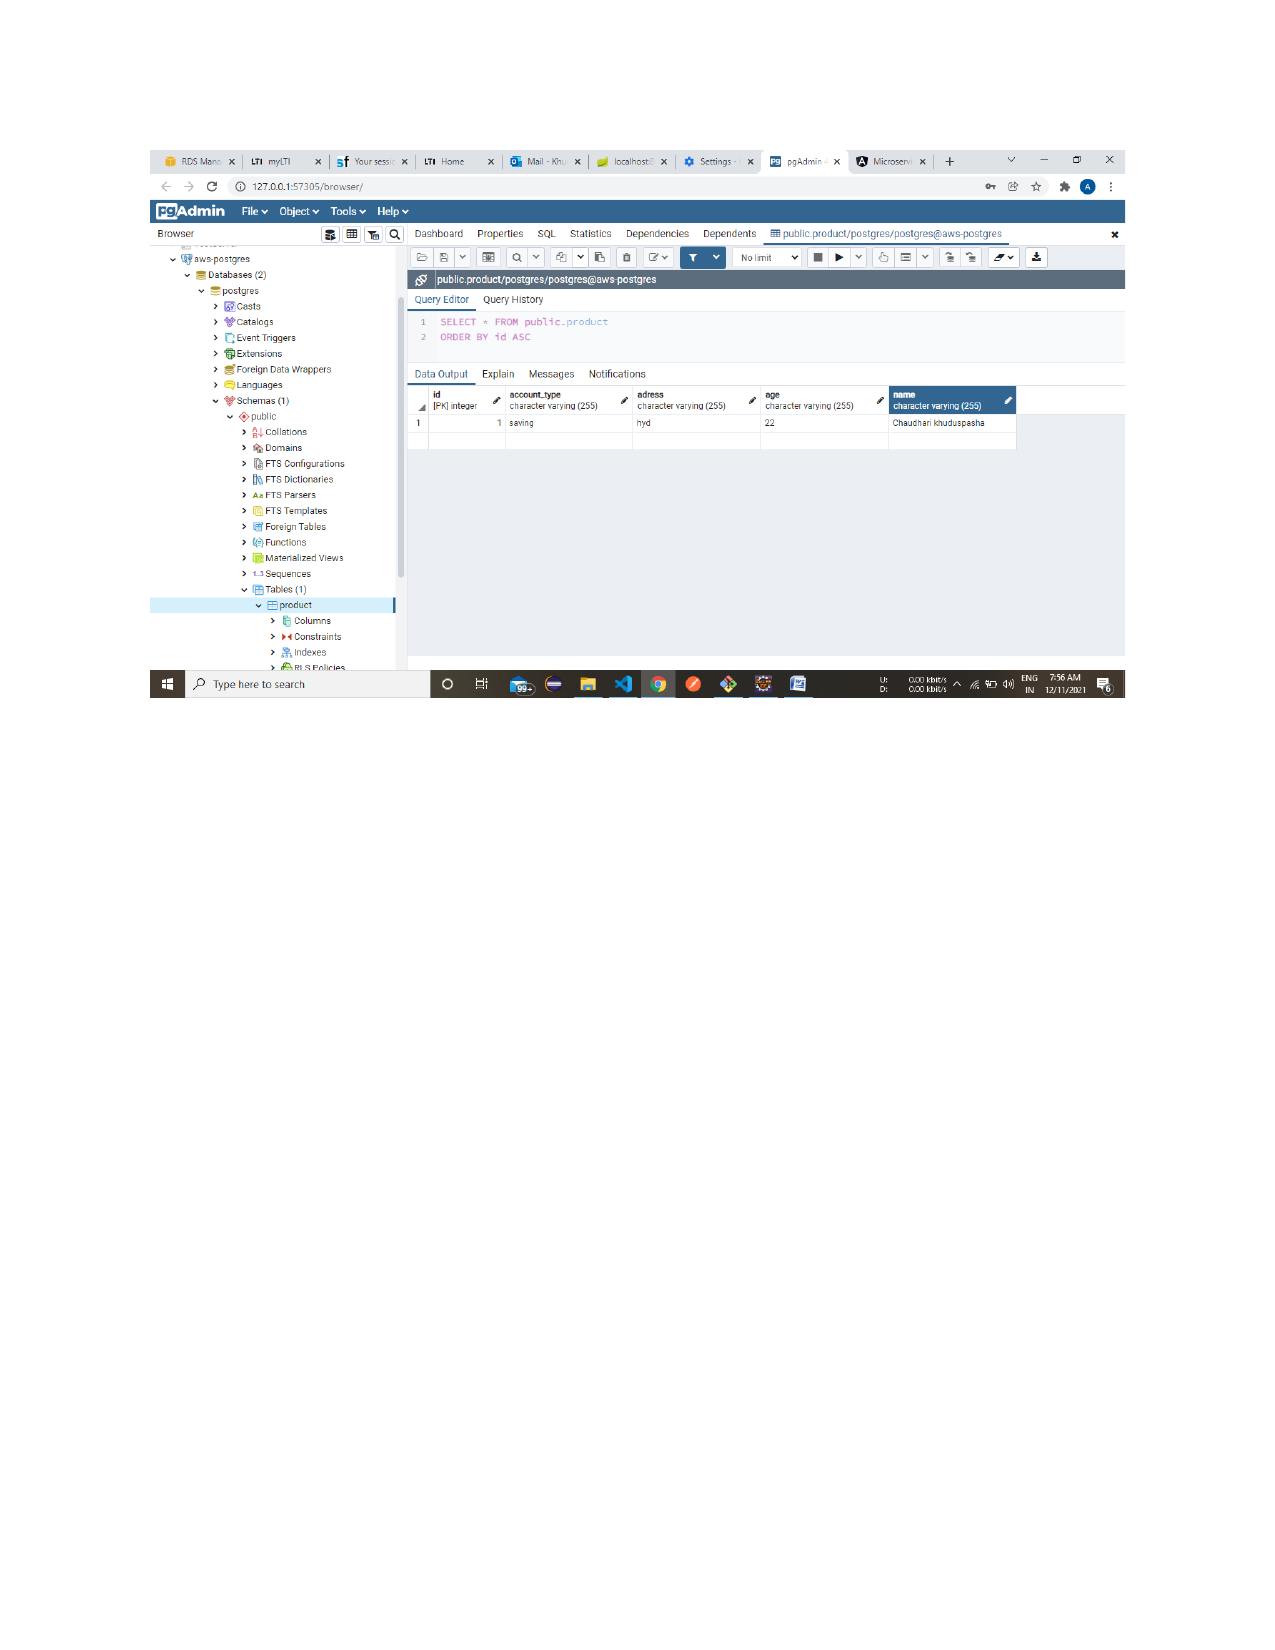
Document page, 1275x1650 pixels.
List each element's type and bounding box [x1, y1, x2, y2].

picture [150, 150, 1125, 698]
